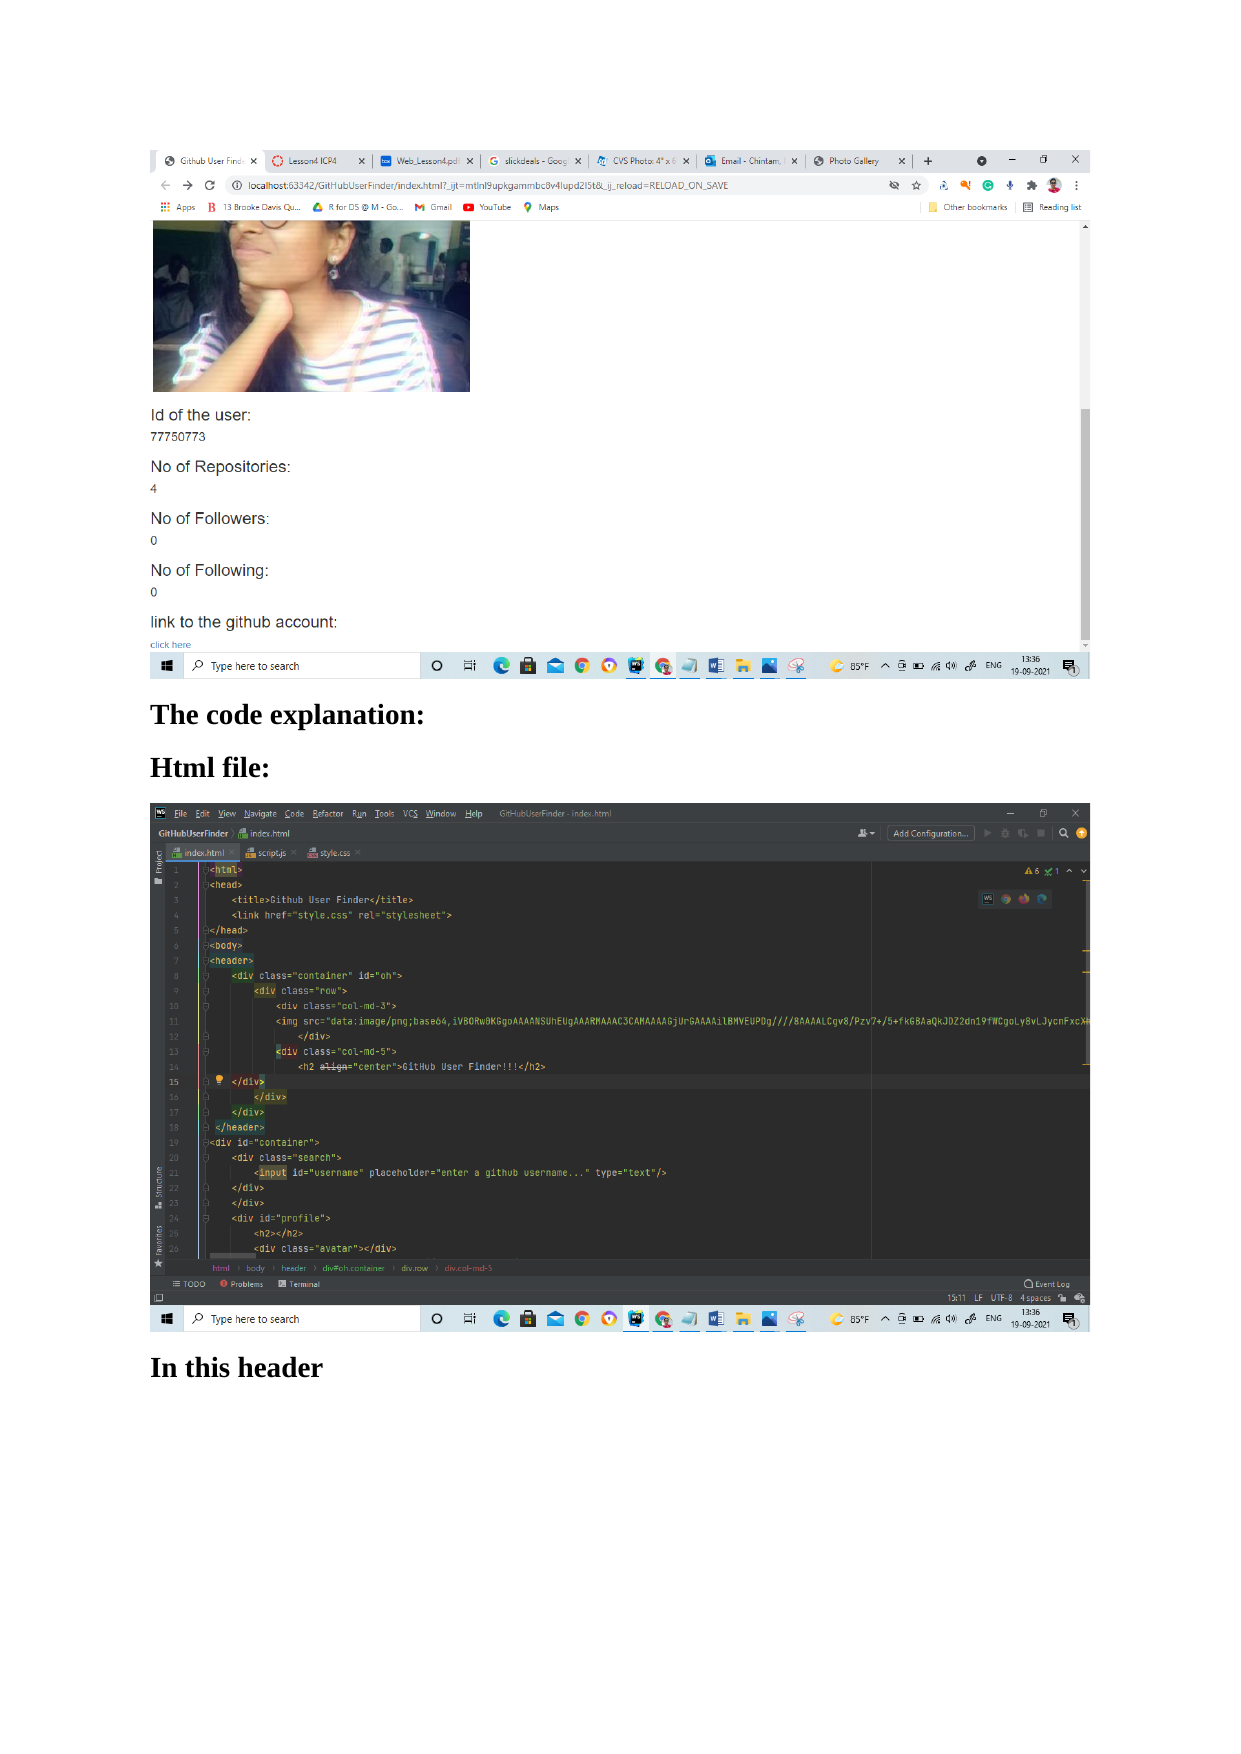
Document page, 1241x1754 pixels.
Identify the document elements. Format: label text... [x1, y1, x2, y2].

text In this header [150, 1351, 1090, 1384]
picture [150, 803, 1091, 1332]
text Html file: [150, 750, 1090, 784]
text The code explanation: [150, 697, 1090, 731]
picture [150, 150, 1091, 679]
